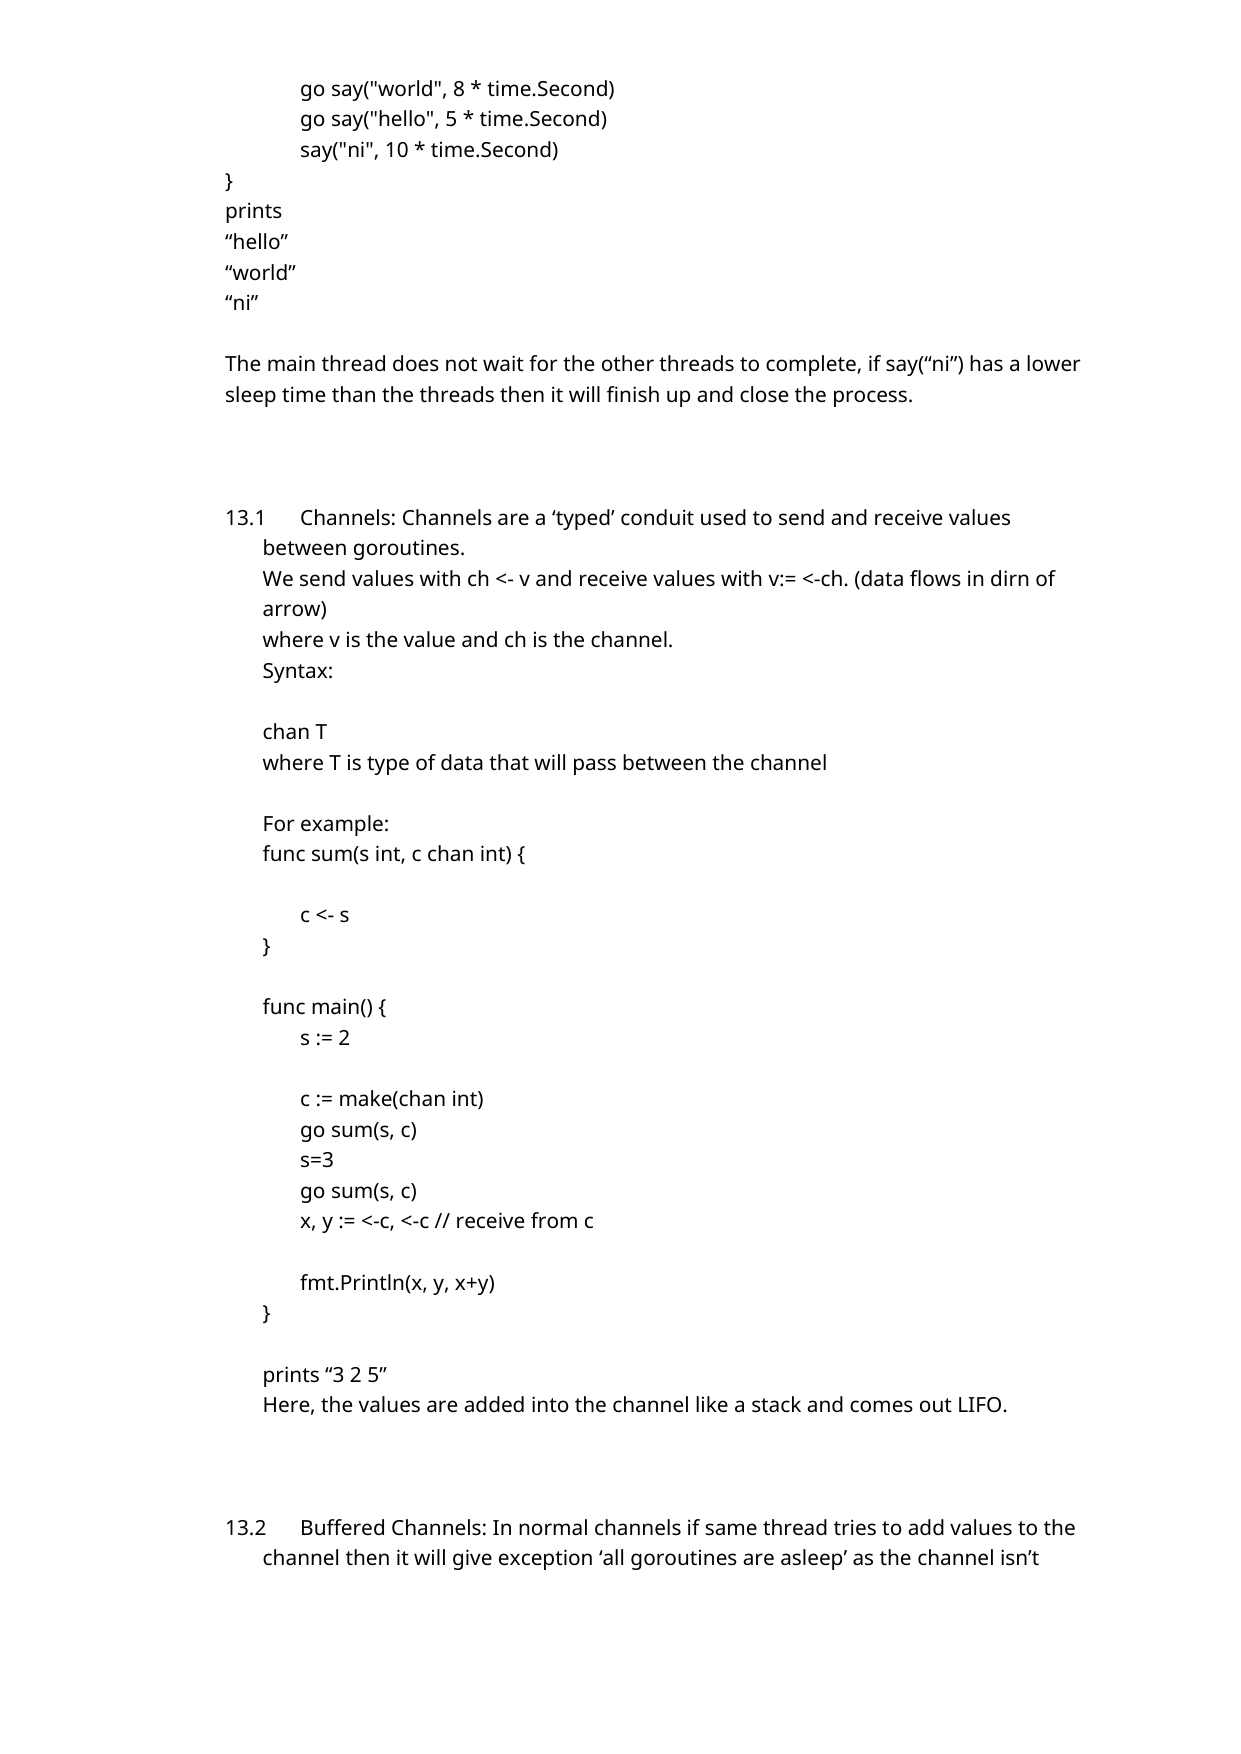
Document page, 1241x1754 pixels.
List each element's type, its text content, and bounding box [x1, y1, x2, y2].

list func sum(s int, c chan int) { [262, 839, 1090, 868]
list where T is type of data that will pass between the channel [262, 748, 1090, 776]
list chan T [262, 717, 1090, 745]
list go say("hello", 5 * time.Second) [225, 104, 1090, 133]
list func main() { [262, 992, 1090, 1021]
list s=3 [262, 1145, 1090, 1174]
list The main thread does not wait for the other threads to complete, if say(“ni”) has a lower sleep time than the threads then it will finish up and close the process. [225, 349, 1090, 408]
list Here, the values are added into the channel like a stack and comes out LIFO. [262, 1390, 1090, 1419]
list c <- s [262, 900, 1090, 929]
list s := 2 [262, 1023, 1090, 1051]
list “hello” [225, 227, 1090, 255]
list For example: [262, 809, 1090, 837]
list } [262, 931, 1090, 959]
list go sum(s, c) [262, 1115, 1090, 1143]
list x, y := <-c, <-c // receive from c [262, 1207, 1090, 1235]
list } [262, 1298, 1090, 1327]
list Syntax: [262, 656, 1090, 684]
list where v is the value and ch is the channel. [262, 625, 1090, 653]
list c := make(chan int) [262, 1084, 1090, 1112]
list go say("world", 8 * time.Second) [225, 74, 1090, 102]
list } [225, 166, 1090, 194]
list We send values with ch <- v and receive values with v:= <-ch. (data flows in dirn of arrow) [262, 564, 1090, 623]
list “world” [225, 258, 1090, 286]
list go sum(s, c) [262, 1176, 1090, 1204]
list prints “3 2 5” [262, 1360, 1090, 1388]
list prints [225, 196, 1090, 225]
list “ni” [225, 288, 1090, 317]
list say("ni", 10 * time.Second) [225, 135, 1090, 163]
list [225, 1513, 1090, 1572]
list Channels: Channels are a ‘typed’ conduit used to send and receive values between goroutines. [225, 503, 1090, 562]
list fmt.Println(x, y, x+y) [262, 1268, 1090, 1296]
